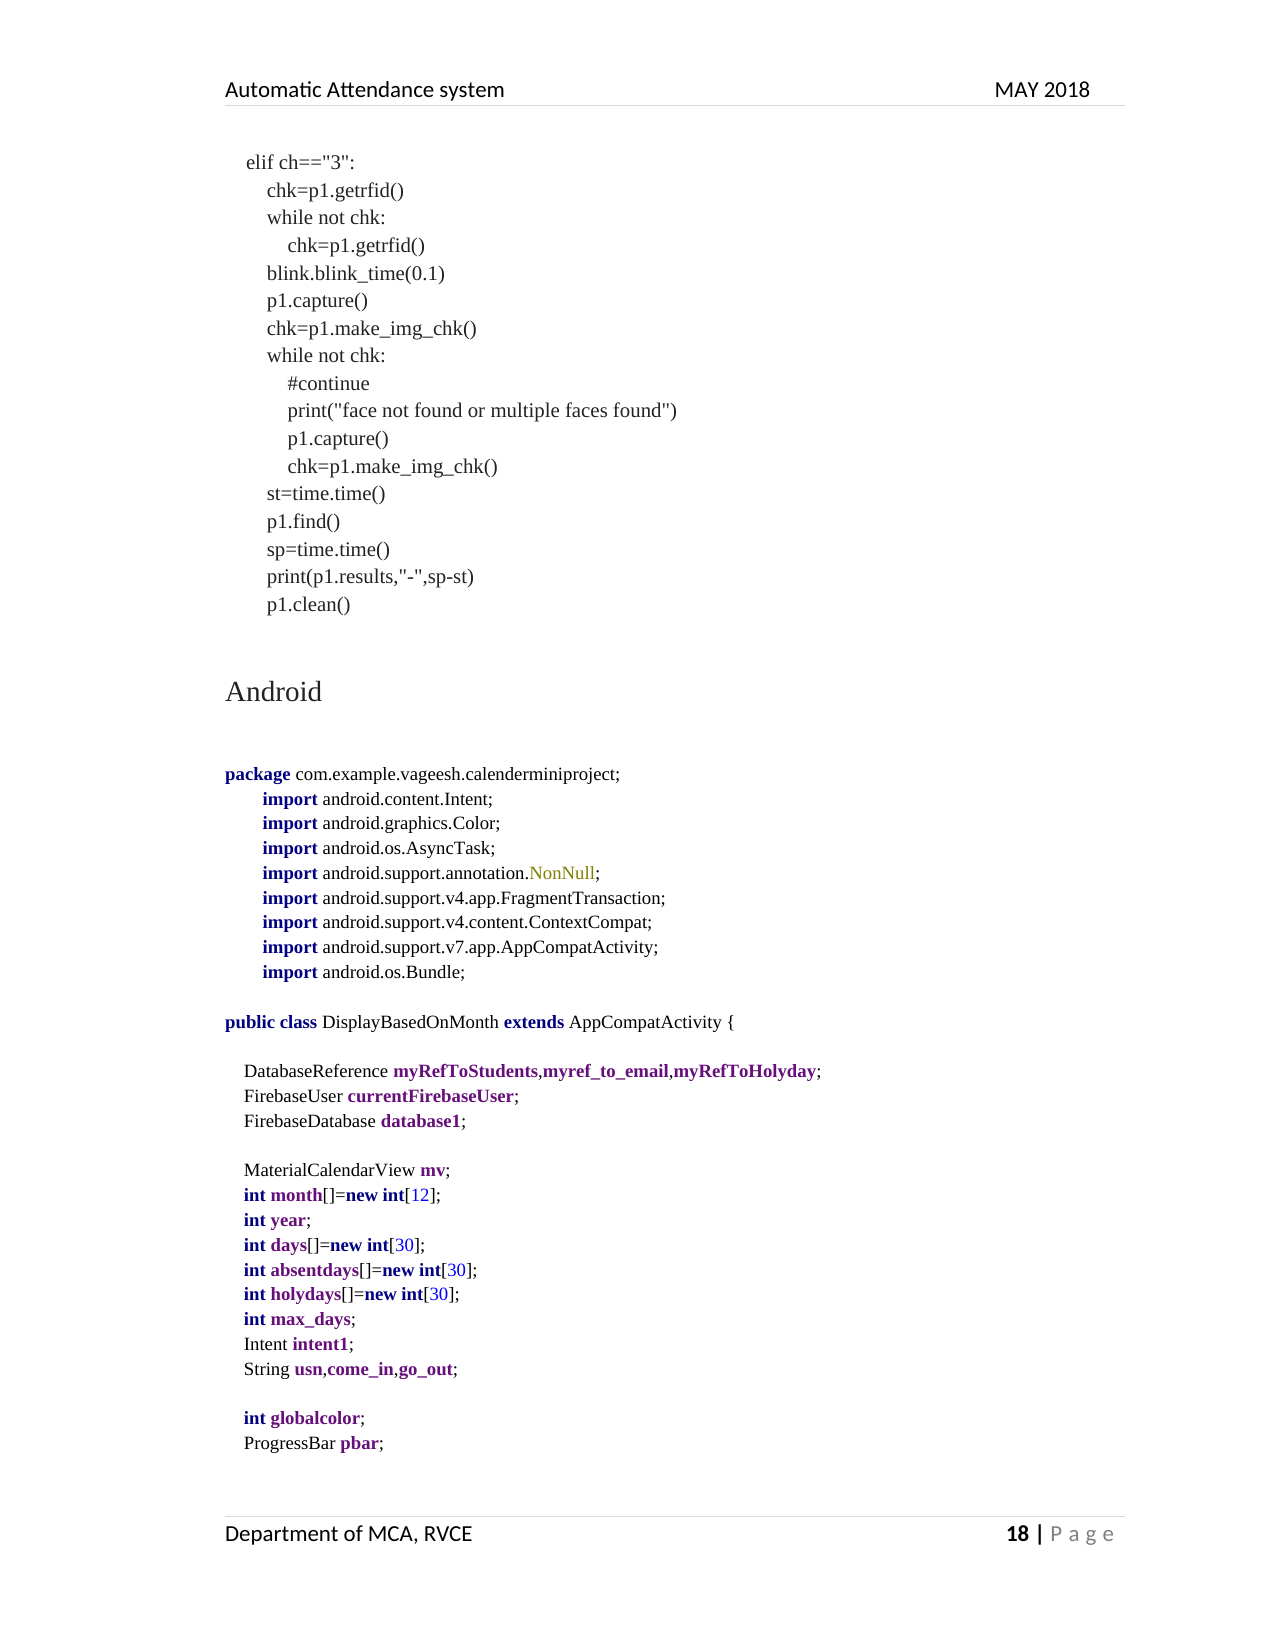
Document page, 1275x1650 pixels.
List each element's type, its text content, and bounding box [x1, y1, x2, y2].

text chk=p1.getrfid() [225, 178, 1125, 202]
text print(p1.results,"-",sp-st) [225, 564, 1125, 588]
text Android [225, 674, 1125, 708]
text p1.capture() [225, 426, 1125, 450]
text chk=p1.make_img_chk() [225, 316, 1125, 340]
text print("face not found or multiple faces found") [225, 398, 1125, 422]
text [225, 763, 1125, 1478]
text p1.find() [225, 509, 1125, 533]
text p1.clean() [225, 592, 1125, 616]
text chk=p1.make_img_chk() [225, 454, 1125, 478]
text chk=p1.getrfid() [225, 233, 1125, 257]
text while not chk: [225, 343, 1125, 367]
text sp=time.time() [225, 536, 1125, 561]
text p1.capture() [225, 288, 1125, 312]
text #continue [225, 371, 1125, 395]
text elif ch=="3": [225, 150, 1125, 174]
text while not chk: [225, 205, 1125, 229]
text blink.blink_time(0.1) [225, 260, 1125, 284]
text st=time.time() [225, 481, 1125, 505]
